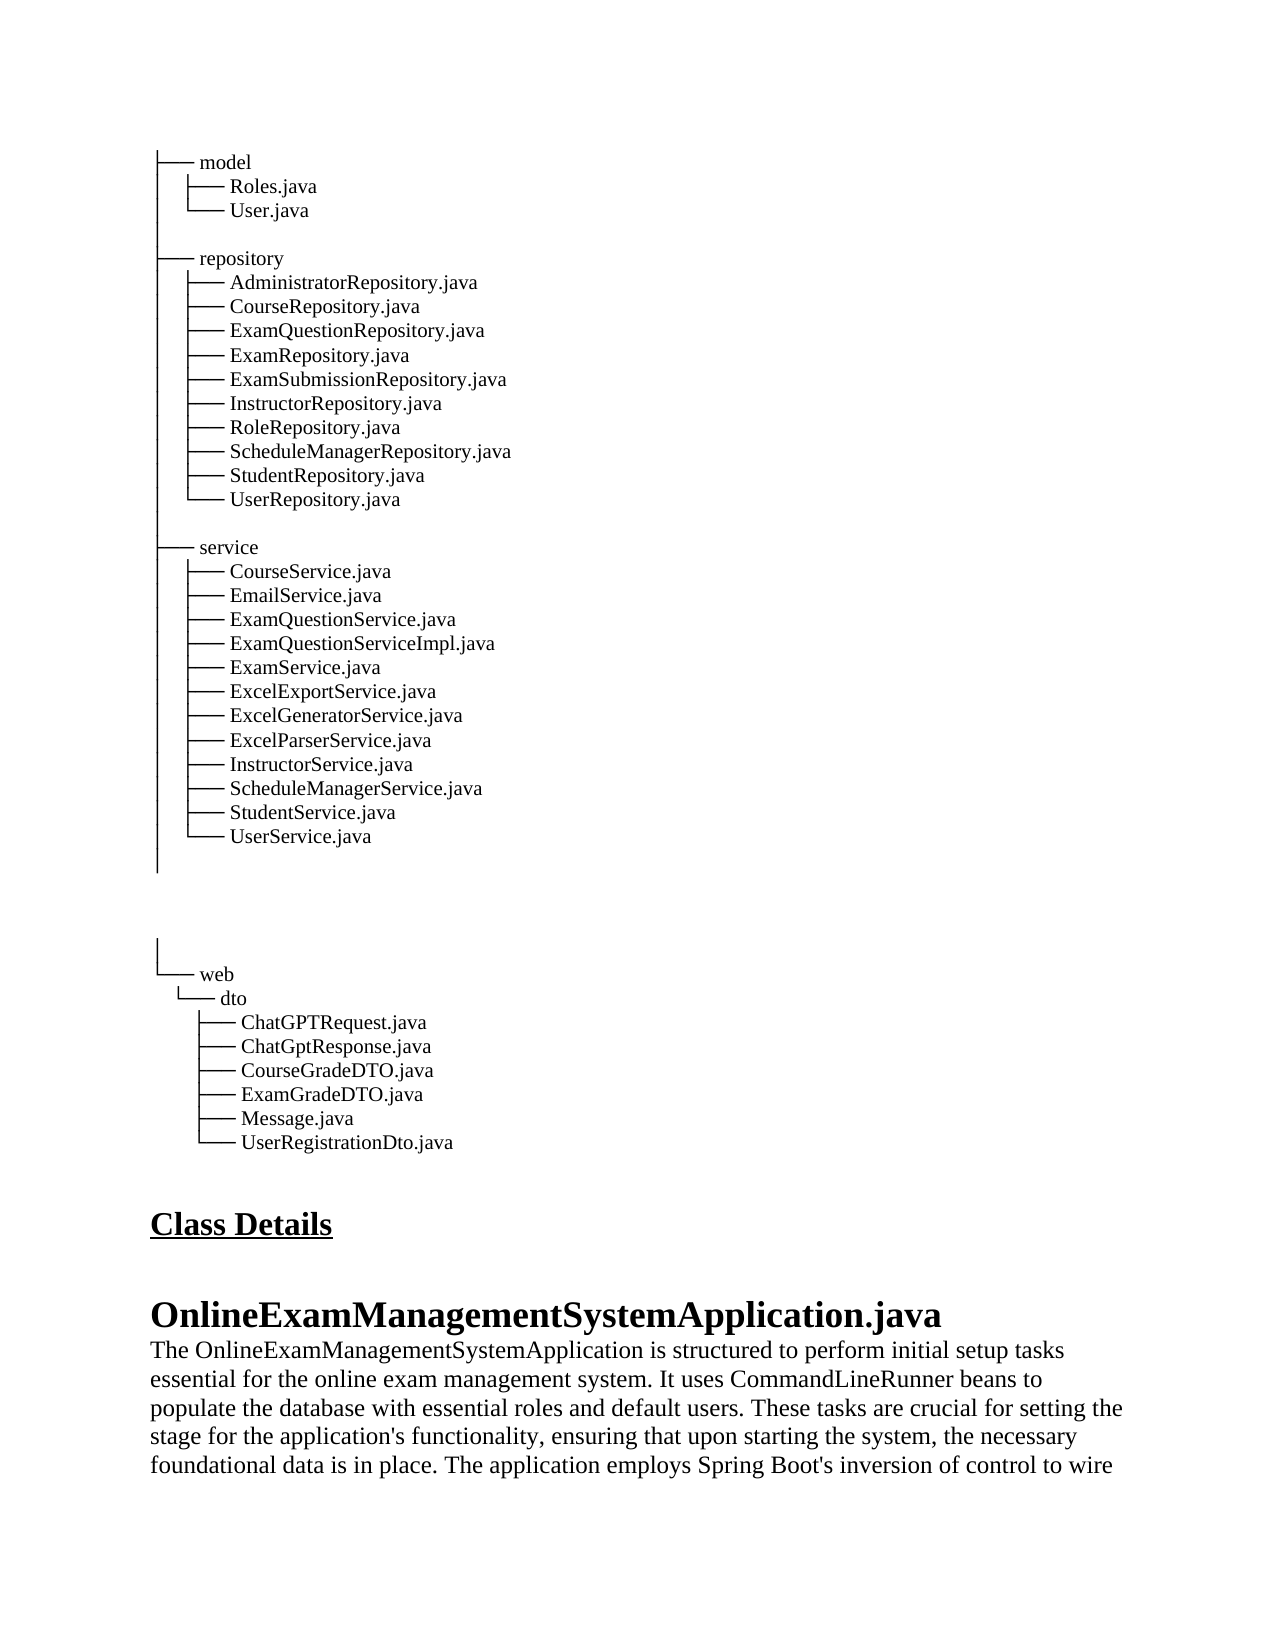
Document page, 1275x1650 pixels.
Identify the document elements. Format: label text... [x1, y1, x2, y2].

subtitle OnlineExamManagementSystemApplication.java [150, 1292, 1125, 1335]
subtitle Class Details [150, 1204, 1125, 1242]
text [150, 1335, 1125, 1479]
text │ └── web └── dto ├── ChatGPTRequest.java ├── ChatGptResponse.java ├── CourseGradeDTO.java ├── ExamGradeDTO.java ├── Message.java └── UserRegistrationDto.java [150, 938, 1125, 1154]
